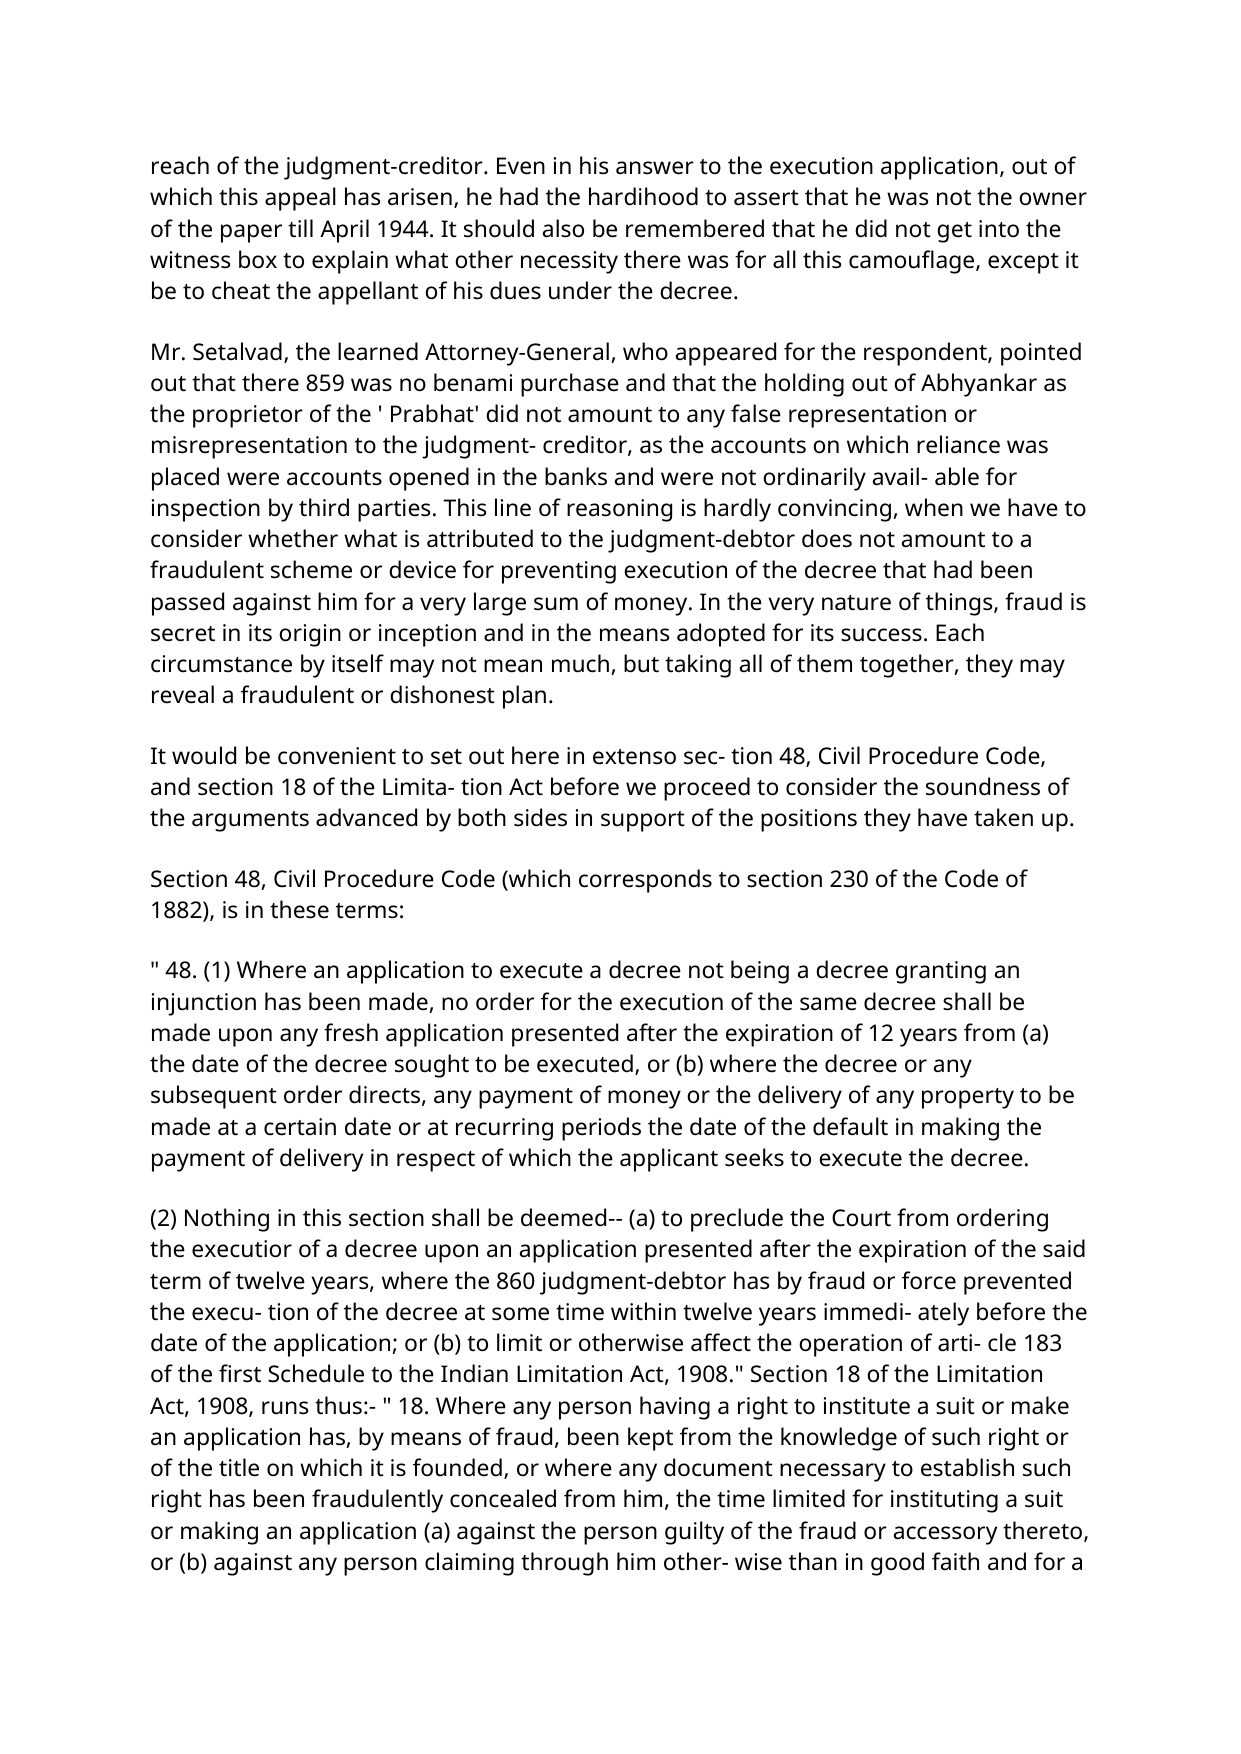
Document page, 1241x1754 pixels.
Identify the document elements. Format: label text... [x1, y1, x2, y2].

text Section 48, Civil Procedure Code (which corresponds to section 230 of the Code of 1882), is in these terms: [150, 862, 1090, 925]
text It would be convenient to set out here in extenso sec- tion 48, Civil Procedure Code, and section 18 of the Limita- tion Act before we proceed to consider the soundness of the arguments advanced by both sides in support of the positions they have taken up. [150, 739, 1090, 833]
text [150, 1202, 1090, 1577]
text Mr. Setalvad, the learned Attorney-General, who appeared for the respondent, pointed out that there 859 was no benami purchase and that the holding out of Abhyankar as the proprietor of the ' Prabhat' did not amount to any false representation or misrepresentation to the judgment- creditor, as the accounts on which reliance was placed were accounts opened in the banks and were not ordinarily avail- able for inspection by third parties. This line of reasoning is hardly convincing, when we have to consider whether what is attributed to the judgment-debtor does not amount to a fraudulent scheme or device for preventing execution of the decree that had been passed against him for a very large sum of money. In the very nature of things, fraud is secret in its origin or inception and in the means adopted for its success. Each circumstance by itself may not mean much, but taking all of them together, they may reveal a fraudulent or dishonest plan. [150, 335, 1090, 710]
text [150, 150, 1090, 306]
text " 48. (1) Where an application to execute a decree not being a decree granting an injunction has been made, no order for the execution of the same decree shall be made upon any fresh application presented after the expiration of 12 years from (a) the date of the decree sought to be executed, or (b) where the decree or any subsequent order directs, any payment of money or the delivery of any property to be made at a certain date or at recurring periods the date of the default in making the payment of delivery in respect of which the applicant seeks to execute the decree. [150, 954, 1090, 1173]
